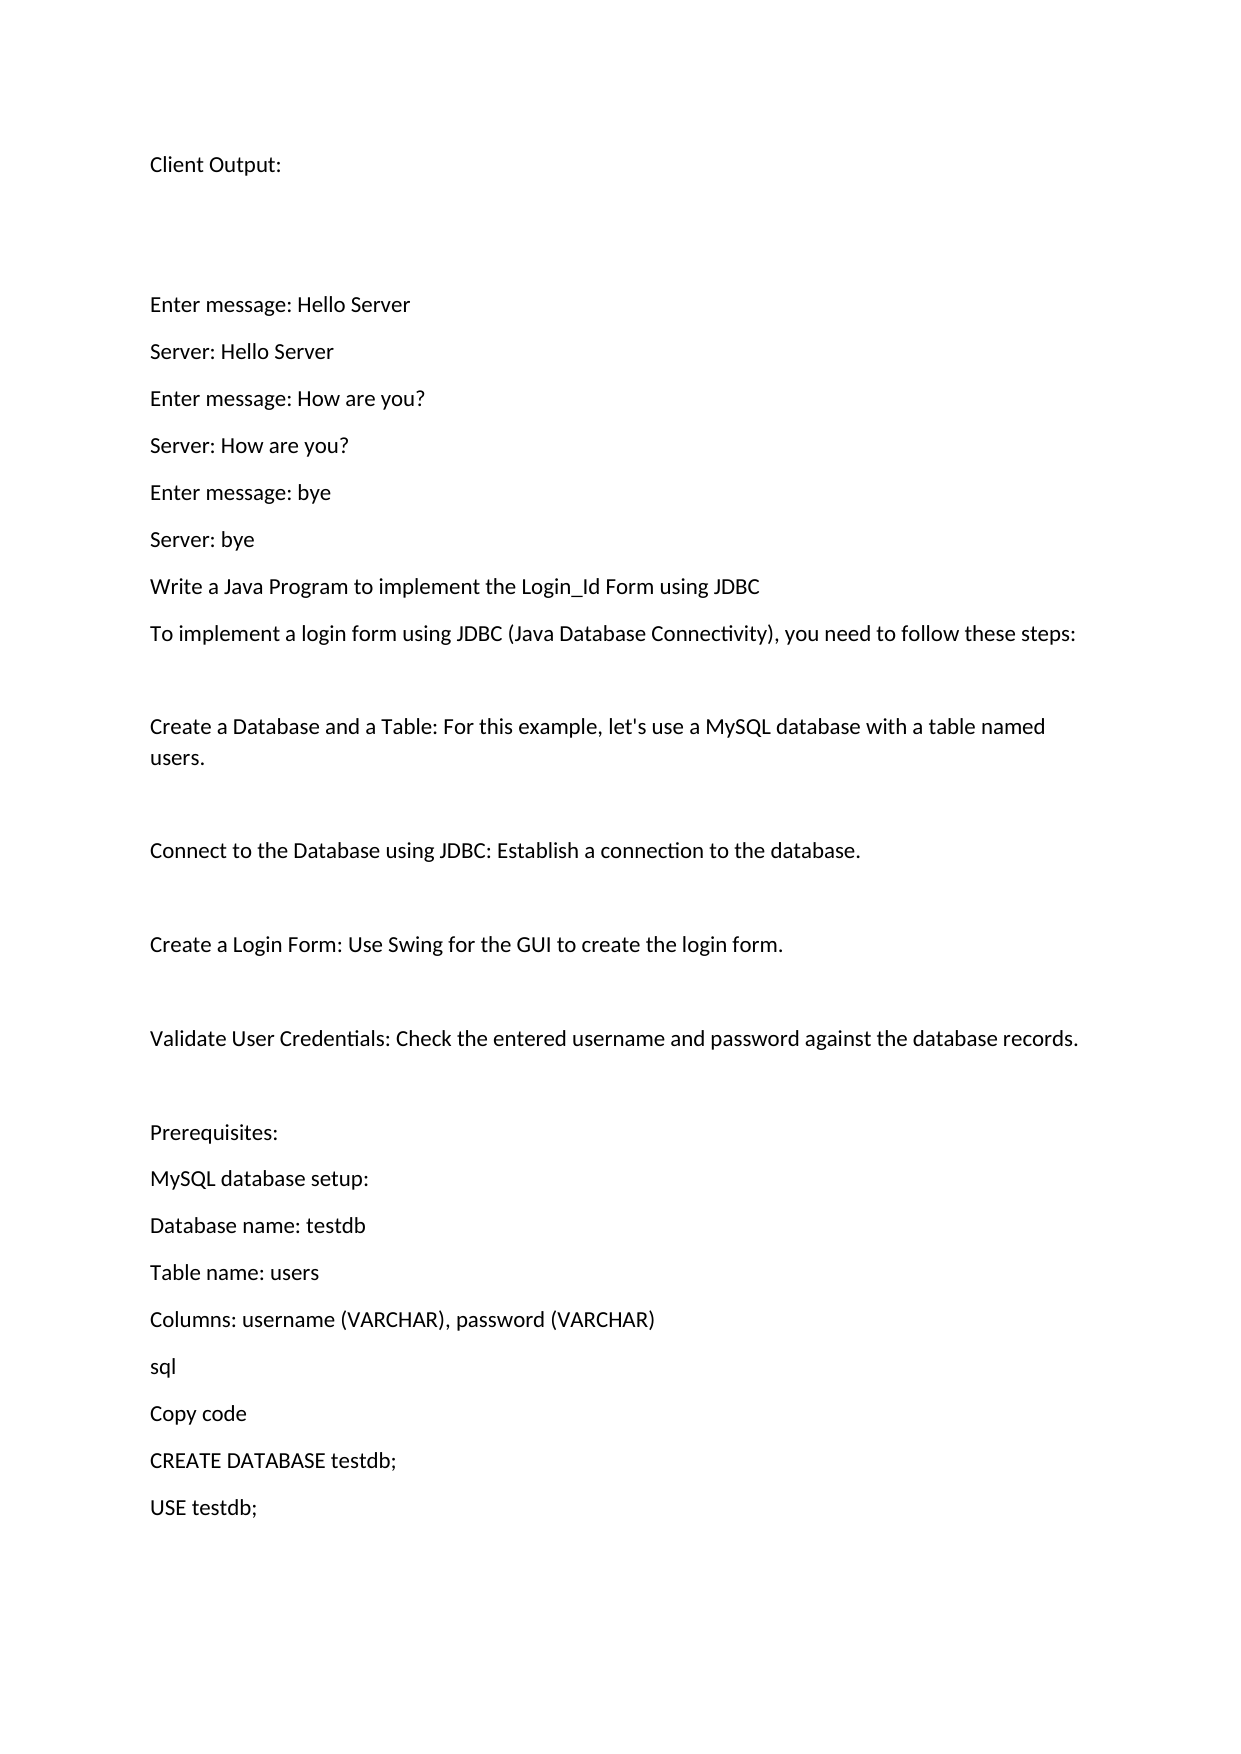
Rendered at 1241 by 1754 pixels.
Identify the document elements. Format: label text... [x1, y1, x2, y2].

text Enter message: How are you? [150, 384, 1090, 412]
text USE testdb; [150, 1493, 1090, 1521]
text Prerequisites: [150, 1118, 1090, 1146]
text Validate User Credentials: Check the entered username and password against the database records. [150, 1024, 1090, 1052]
text Columns: username (VARCHAR), password (VARCHAR) [150, 1305, 1090, 1333]
text Connect to the Database using JDBC: Establish a connection to the database. [150, 836, 1090, 864]
text Create a Login Form: Use Swing for the GUI to create the login form. [150, 930, 1090, 958]
text Copy code [150, 1399, 1090, 1427]
text Write a Java Program to implement the Login_Id Form using JDBC [150, 572, 1090, 600]
text Enter message: bye [150, 478, 1090, 506]
text Server: bye [150, 525, 1090, 553]
text CREATE DATABASE testdb; [150, 1446, 1090, 1474]
text sql [150, 1352, 1090, 1380]
text Server: Hello Server [150, 337, 1090, 366]
text Enter message: Hello Server [150, 291, 1090, 319]
text MySQL database setup: [150, 1164, 1090, 1193]
text Database name: testdb [150, 1211, 1090, 1239]
text Table name: users [150, 1258, 1090, 1286]
text Create a Database and a Table: For this example, let's use a MySQL database with a table named users. [150, 712, 1090, 771]
text Client Output: [150, 150, 1090, 178]
text To implement a login form using JDBC (Java Database Connectivity), you need to follow these steps: [150, 619, 1090, 647]
text Server: How are you? [150, 431, 1090, 459]
